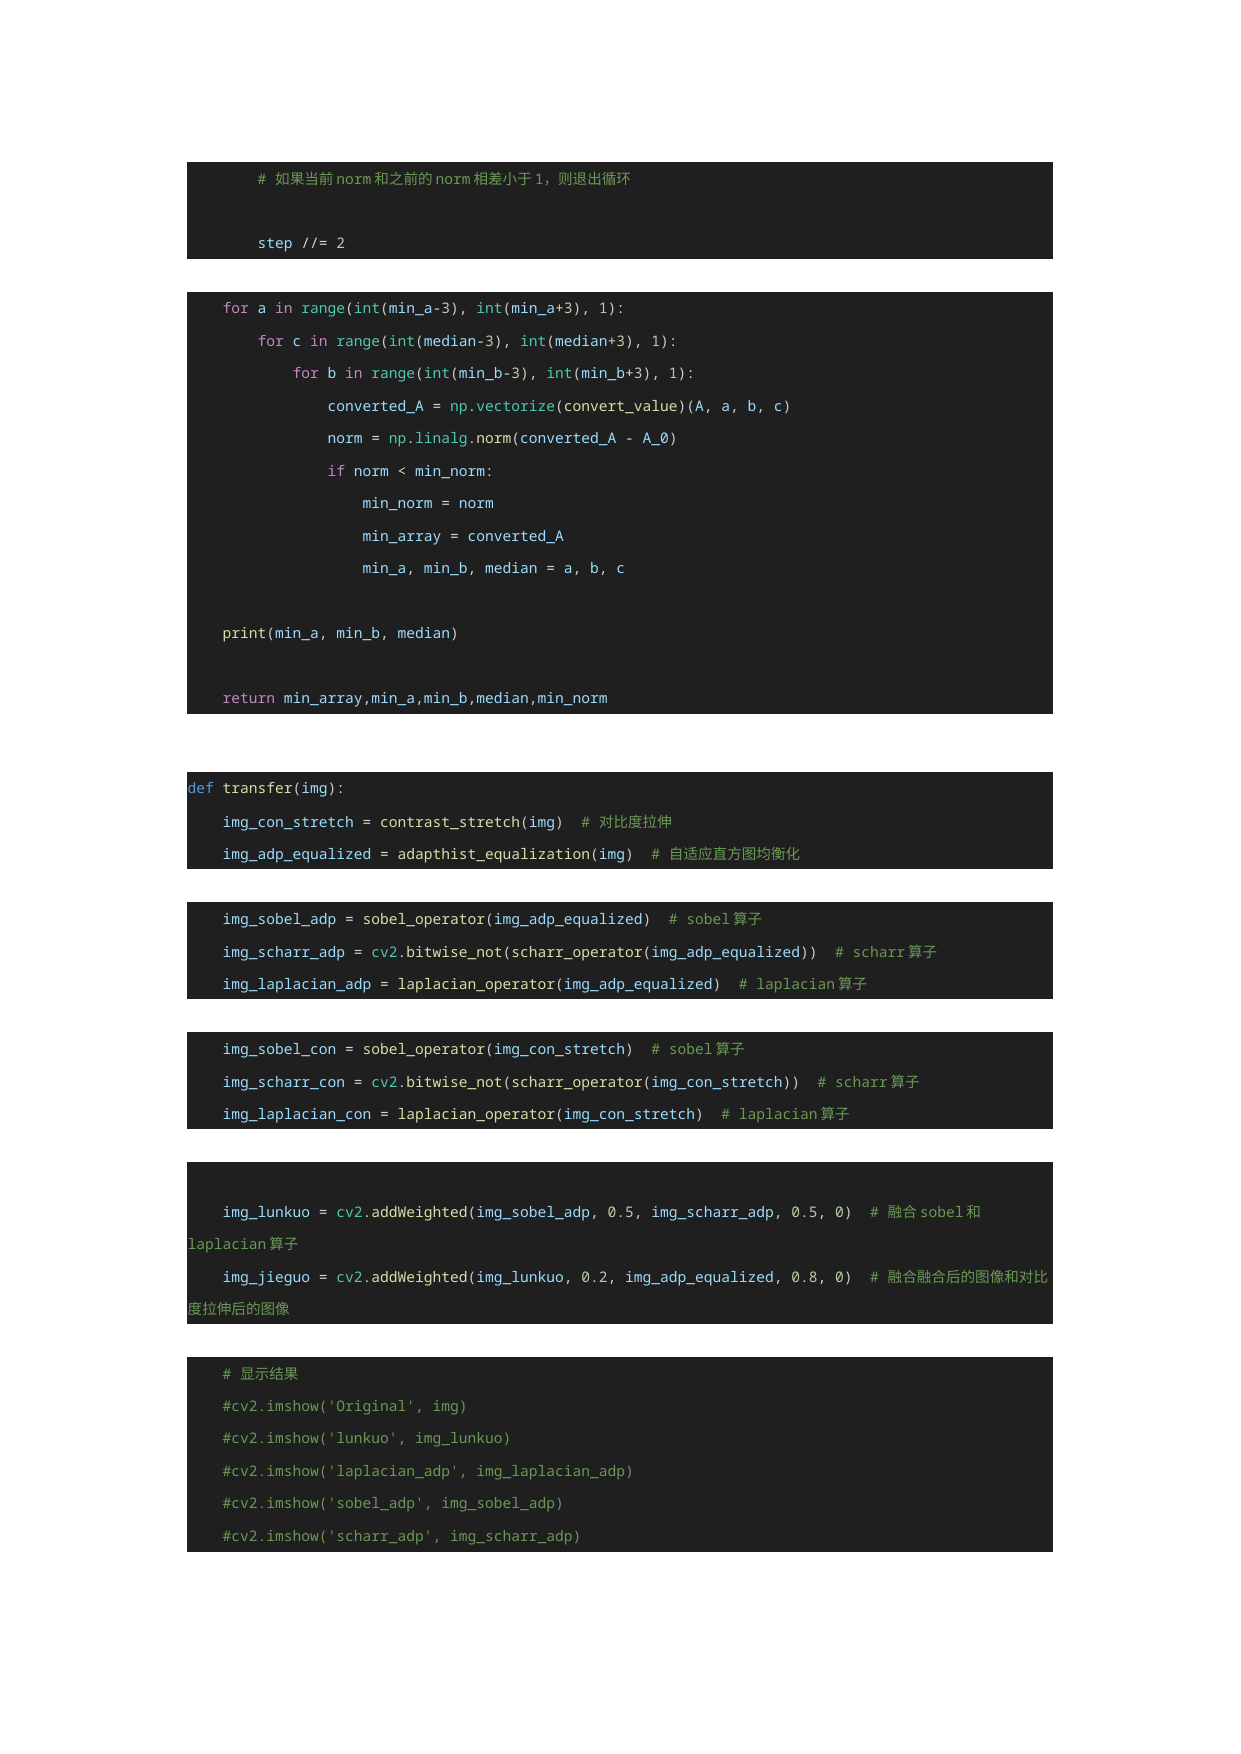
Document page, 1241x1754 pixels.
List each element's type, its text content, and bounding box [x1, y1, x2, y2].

text # 显示结果 [187, 1357, 1053, 1389]
text img_scharr_con = cv2.bitwise_not(scharr_operator(img_con_stretch)) # scharr算子 [187, 1064, 1053, 1097]
text img_sobel_adp = sobel_operator(img_adp_equalized) # sobel算子 [187, 902, 1053, 934]
text print(min_a, min_b, median) [187, 617, 1053, 649]
text #cv2.imshow('lunkuo', img_lunkuo) [187, 1422, 1053, 1454]
text step //= 2 [187, 227, 1053, 259]
text img_laplacian_con = laplacian_operator(img_con_stretch) # laplacian算子 [187, 1097, 1053, 1129]
text # 如果当前norm和之前的norm相差小于1，则退出循环 [187, 162, 1053, 194]
text def transfer(img): [187, 772, 1053, 804]
text norm = np.linalg.norm(converted_A - A_0) [187, 422, 1053, 454]
text converted_A = np.vectorize(convert_value)(A, a, b, c) [187, 389, 1053, 422]
text for a in range(int(min_a-3), int(min_a+3), 1): [187, 292, 1053, 324]
text min_a, min_b, median = a, b, c [187, 552, 1053, 584]
text #cv2.imshow('sobel_adp', img_sobel_adp) [187, 1487, 1053, 1519]
text #cv2.imshow('laplacian_adp', img_laplacian_adp) [187, 1454, 1053, 1487]
text #cv2.imshow('scharr_adp', img_scharr_adp) [187, 1519, 1053, 1552]
text img_lunkuo = cv2.addWeighted(img_sobel_adp, 0.5, img_scharr_adp, 0.5, 0) # 融合sobel和laplacian算子 [187, 1194, 1053, 1259]
text img_jieguo = cv2.addWeighted(img_lunkuo, 0.2, img_adp_equalized, 0.8, 0) # 融合融合后的图像和对比度拉伸后的图像 [187, 1259, 1053, 1324]
text img_adp_equalized = adapthist_equalization(img) # 自适应直方图均衡化 [187, 837, 1053, 869]
text if norm < min_norm: [187, 454, 1053, 487]
text min_norm = norm [187, 487, 1053, 519]
text img_laplacian_adp = laplacian_operator(img_adp_equalized) # laplacian算子 [187, 967, 1053, 999]
text min_array = converted_A [187, 519, 1053, 552]
text img_con_stretch = contrast_stretch(img) # 对比度拉伸 [187, 804, 1053, 837]
text img_sobel_con = sobel_operator(img_con_stretch) # sobel算子 [187, 1032, 1053, 1064]
text for c in range(int(median-3), int(median+3), 1): [187, 324, 1053, 357]
text return min_array,min_a,min_b,median,min_norm [187, 682, 1053, 714]
text #cv2.imshow('Original', img) [187, 1389, 1053, 1422]
text img_scharr_adp = cv2.bitwise_not(scharr_operator(img_adp_equalized)) # scharr算子 [187, 934, 1053, 967]
text for b in range(int(min_b-3), int(min_b+3), 1): [187, 357, 1053, 389]
